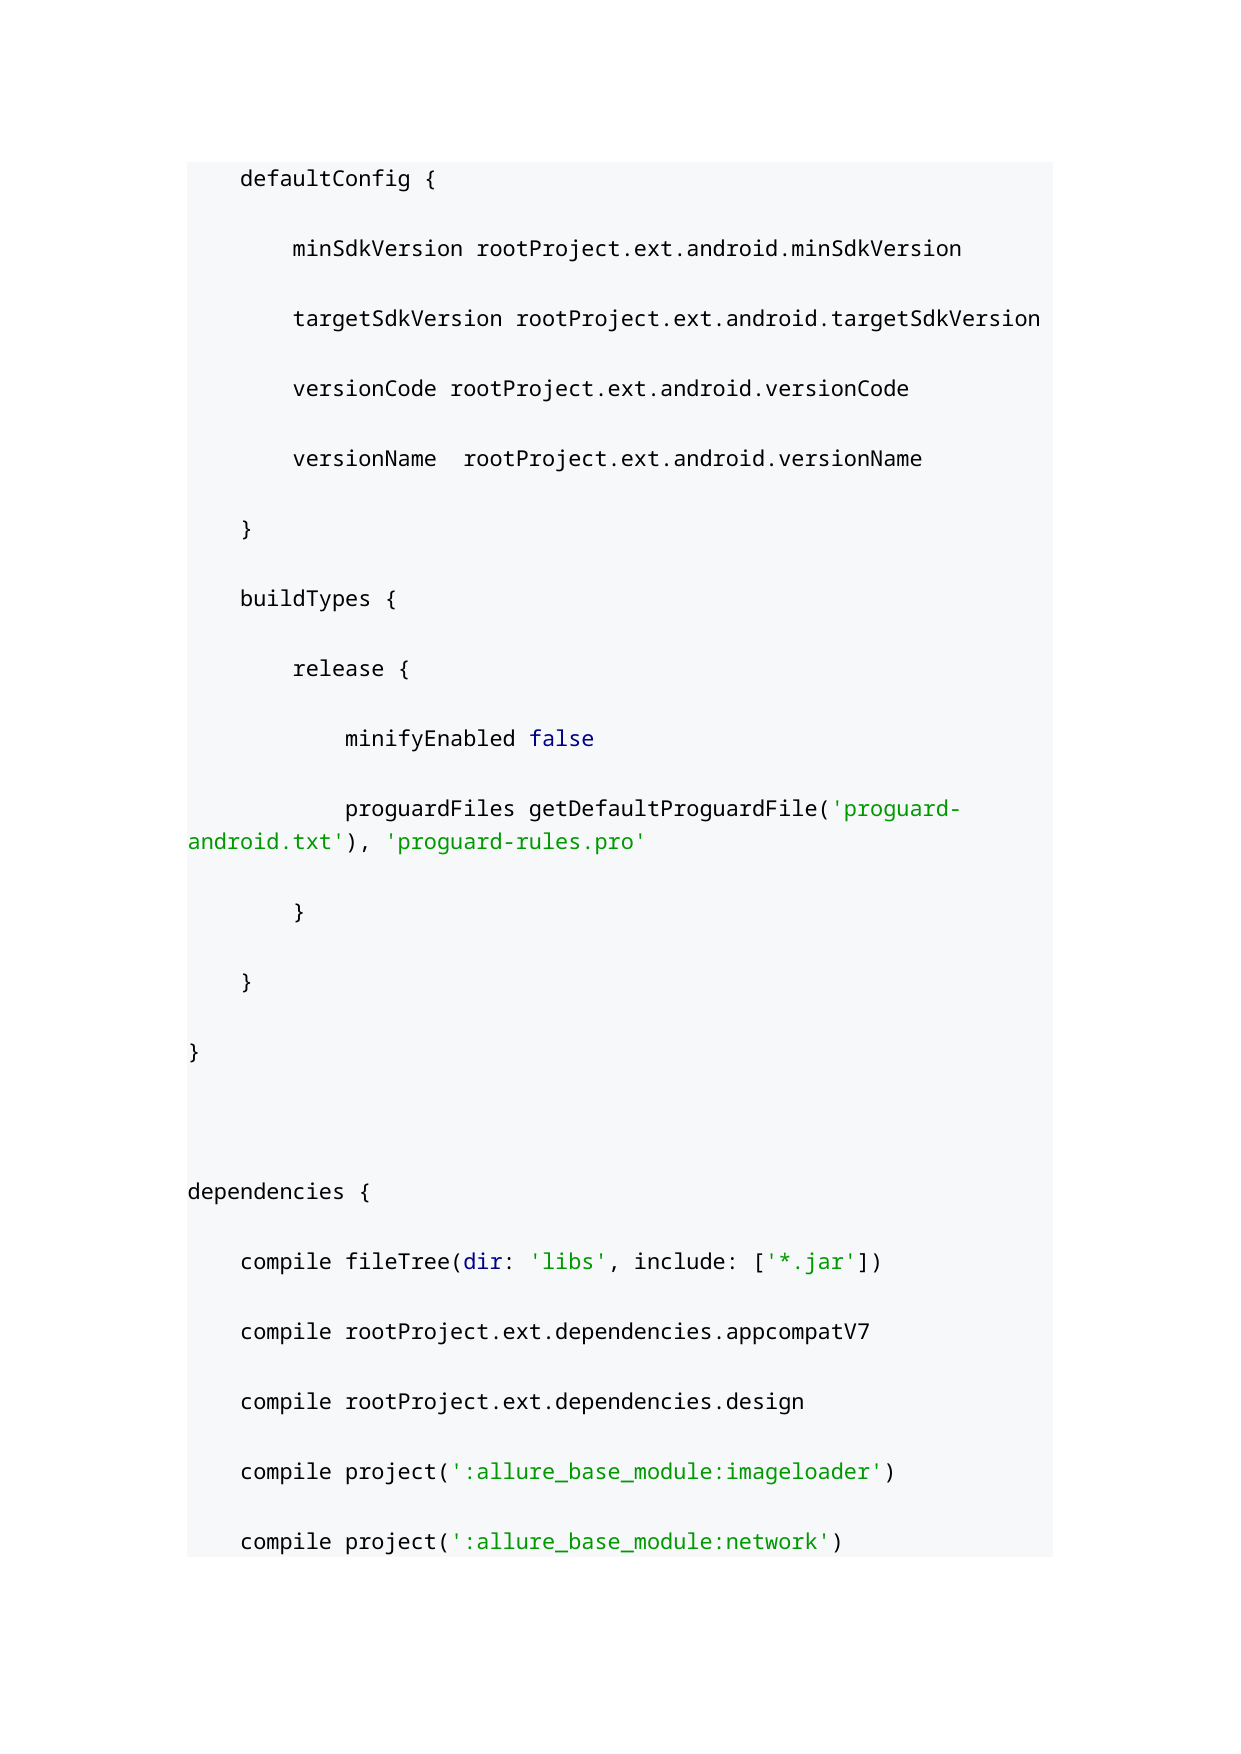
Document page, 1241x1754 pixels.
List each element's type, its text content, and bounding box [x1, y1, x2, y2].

text } [187, 512, 1053, 544]
text defaultConfig { [187, 162, 1053, 194]
text compile rootProject.ext.dependencies.design [187, 1384, 1053, 1417]
text dependencies { [187, 1174, 1053, 1207]
text } [187, 894, 1053, 927]
text minifyEnabled false [187, 722, 1053, 754]
text compile fileTree(dir: 'libs', include: ['*.jar']) [187, 1244, 1053, 1277]
text proguardFiles getDefaultProguardFile('proguard-android.txt'), 'proguard-rules.pro' [187, 792, 1053, 857]
text compile project(':allure_base_module:network') [187, 1524, 1053, 1557]
text versionCode rootProject.ext.android.versionCode [187, 372, 1053, 404]
text targetSdkVersion rootProject.ext.android.targetSdkVersion [187, 302, 1053, 334]
text } [187, 964, 1053, 997]
text compile project(':allure_base_module:imageloader') [187, 1454, 1053, 1487]
text } [187, 1034, 1053, 1067]
text minSdkVersion rootProject.ext.android.minSdkVersion [187, 232, 1053, 264]
text buildTypes { [187, 582, 1053, 614]
text release { [187, 652, 1053, 684]
text versionName rootProject.ext.android.versionName [187, 442, 1053, 474]
text compile rootProject.ext.dependencies.appcompatV7 [187, 1314, 1053, 1347]
